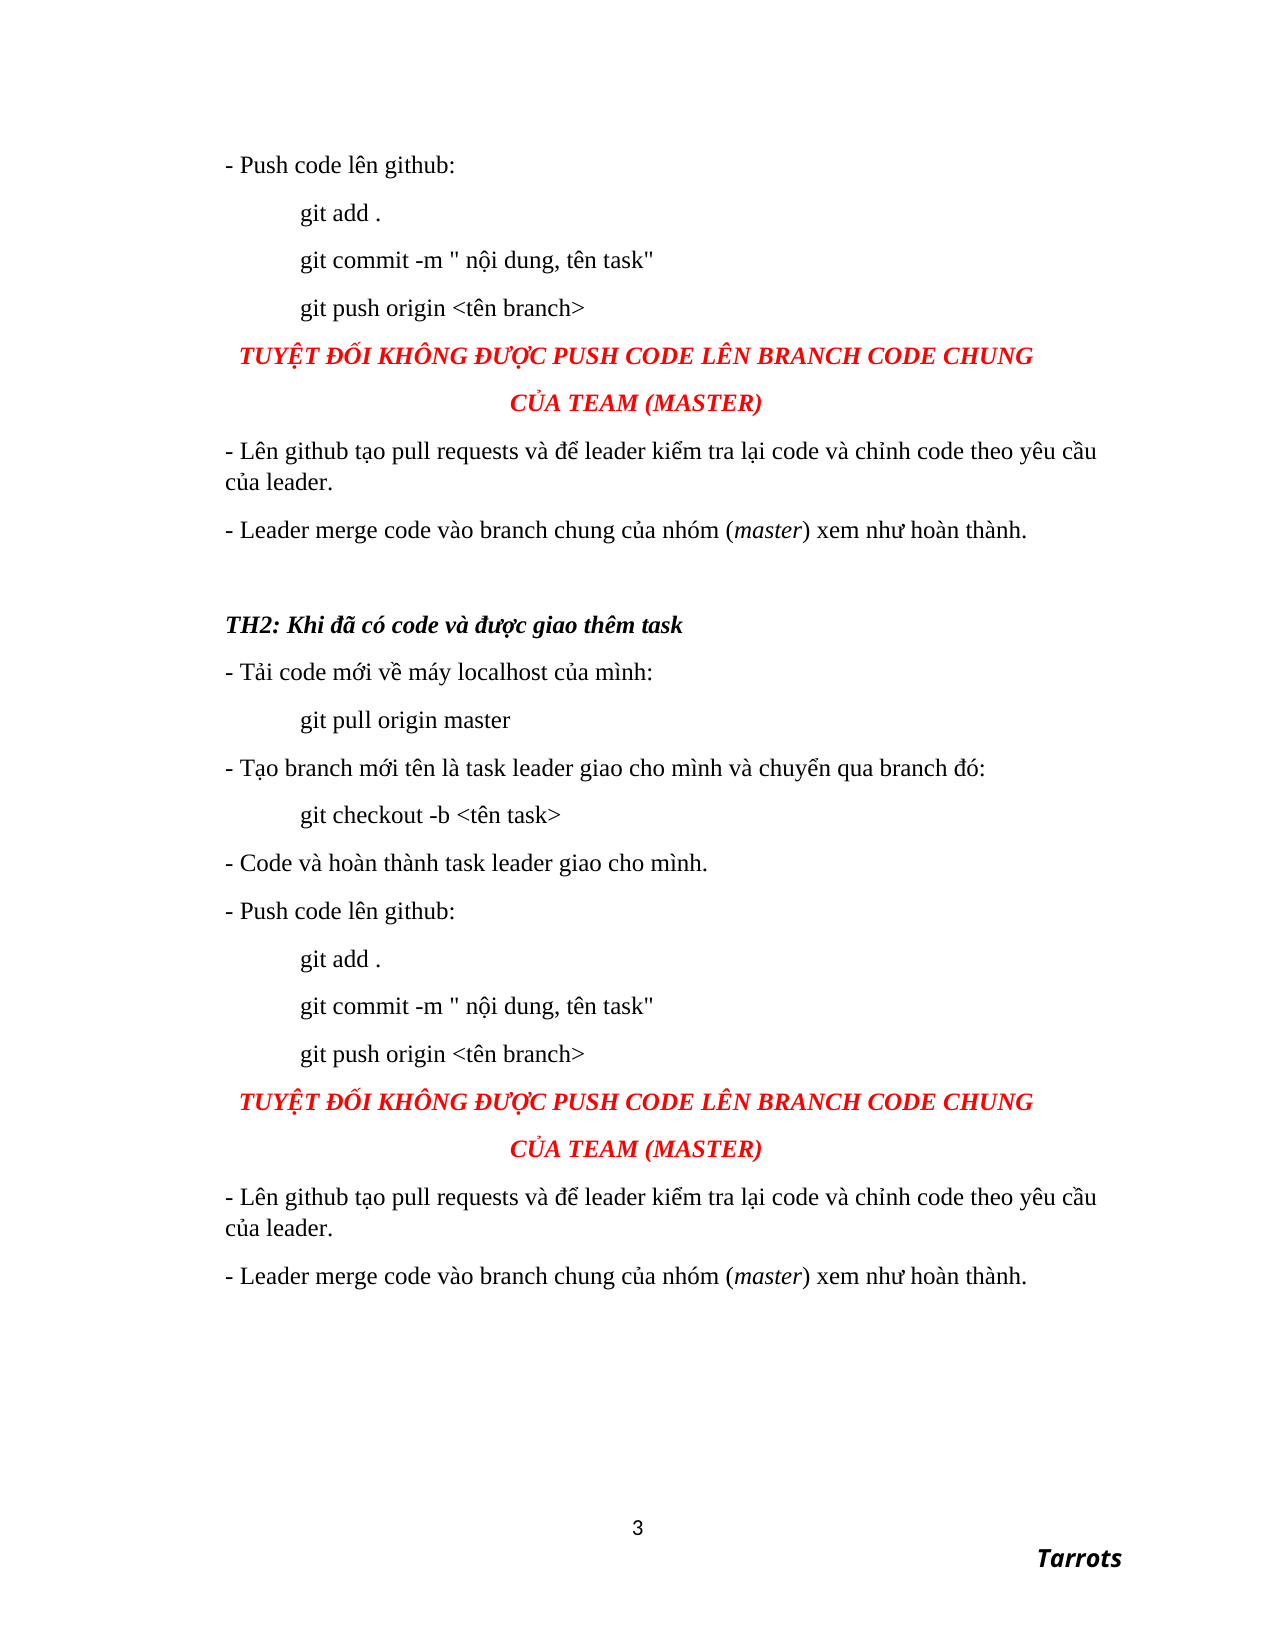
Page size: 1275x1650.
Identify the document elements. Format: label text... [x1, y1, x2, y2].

text git push origin <tên branch> [150, 1039, 1125, 1068]
text CỦA TEAM (MASTER) [150, 1134, 1125, 1163]
text - Leader merge code vào branch chung của nhóm (master) xem như hoàn thành. [150, 1261, 1125, 1290]
text - Code và hoàn thành task leader giao cho mình. [150, 848, 1125, 877]
text - Lên github tạo pull requests và để leader kiểm tra lại code và chỉnh code theo yêu cầu của leader. [225, 1182, 1125, 1242]
text git add . [150, 944, 1125, 972]
text git push origin <tên branch> [150, 293, 1125, 322]
text - Tải code mới về máy localhost của mình: [150, 657, 1125, 686]
text - Lên github tạo pull requests và để leader kiểm tra lại code và chỉnh code theo yêu cầu của leader. [225, 436, 1125, 496]
text - Push code lên github: [150, 150, 1125, 179]
text git pull origin master [150, 705, 1125, 734]
text TUYỆT ĐỐI KHÔNG ĐƯỢC PUSH CODE LÊN BRANCH CODE CHUNG [150, 1087, 1125, 1116]
text TUYỆT ĐỐI KHÔNG ĐƯỢC PUSH CODE LÊN BRANCH CODE CHUNG [150, 341, 1125, 369]
text TH2: Khi đã có code và được giao thêm task [150, 610, 1125, 638]
text git commit -m " nội dung, tên task" [150, 991, 1125, 1020]
text CỦA TEAM (MASTER) [150, 388, 1125, 417]
text git commit -m " nội dung, tên task" [150, 245, 1125, 274]
text git add . [150, 198, 1125, 226]
text git checkout -b <tên task> [150, 801, 1125, 829]
text - Leader merge code vào branch chung của nhóm (master) xem như hoàn thành. [150, 515, 1125, 544]
text - Tạo branch mới tên là task leader giao cho mình và chuyển qua branch đó: [150, 753, 1125, 782]
text - Push code lên github: [150, 896, 1125, 925]
